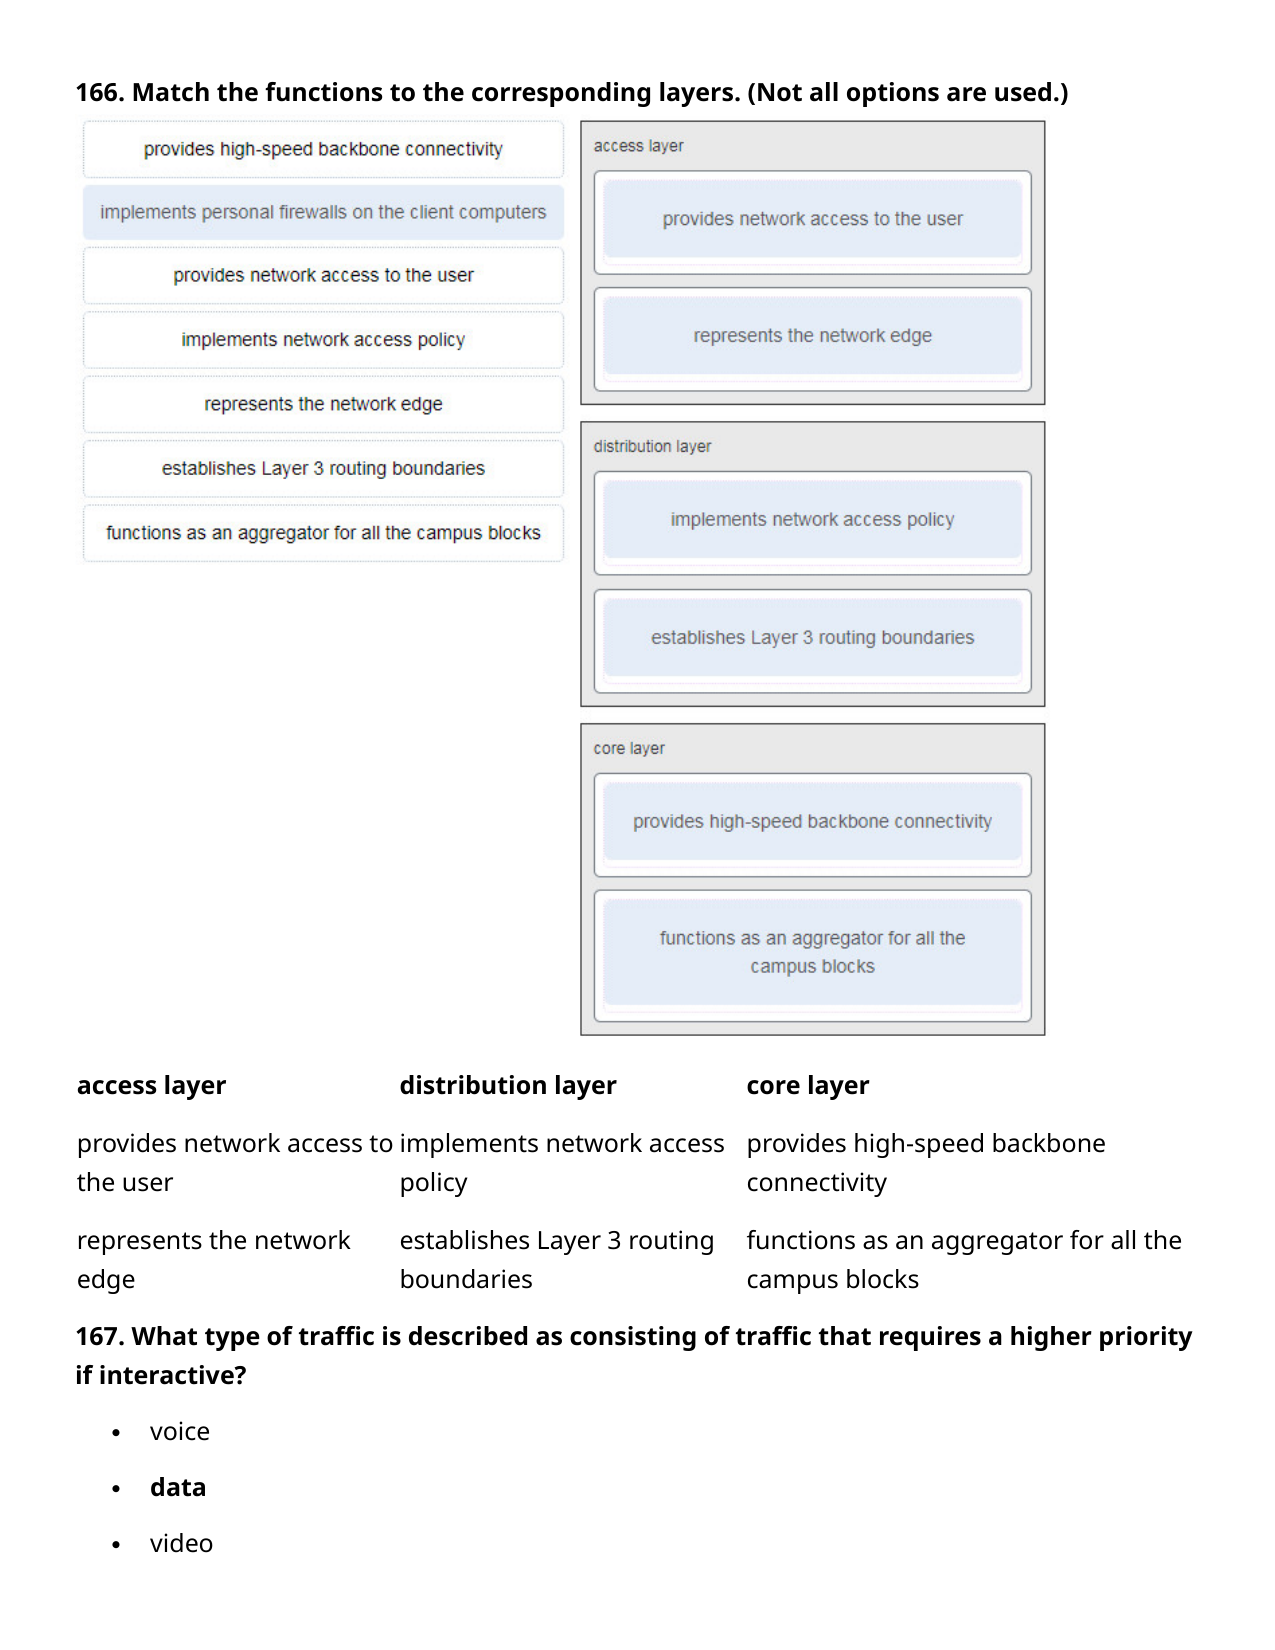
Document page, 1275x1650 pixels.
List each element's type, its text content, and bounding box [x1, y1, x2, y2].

table_header access layer [75, 1066, 398, 1124]
table_cell functions as an aggregator for all the campus blocks [745, 1221, 1200, 1318]
list voice [112, 1413, 1200, 1448]
table_cell provides high-speed backbone connectivity [745, 1124, 1200, 1221]
table_header core layer [745, 1066, 1200, 1124]
picture [75, 114, 1050, 1044]
list video [112, 1525, 1200, 1559]
table_cell implements network access policy [398, 1124, 745, 1221]
table_cell establishes Layer 3 routing boundaries [398, 1221, 745, 1318]
list data [112, 1469, 1200, 1503]
table_header distribution layer [398, 1066, 745, 1124]
table_cell provides network access to the user [75, 1124, 398, 1221]
table_cell represents the network edge [75, 1221, 398, 1318]
text 167. What type of traffic is described as consisting of traffic that requires a higher priority if interactive? [75, 1318, 1200, 1392]
